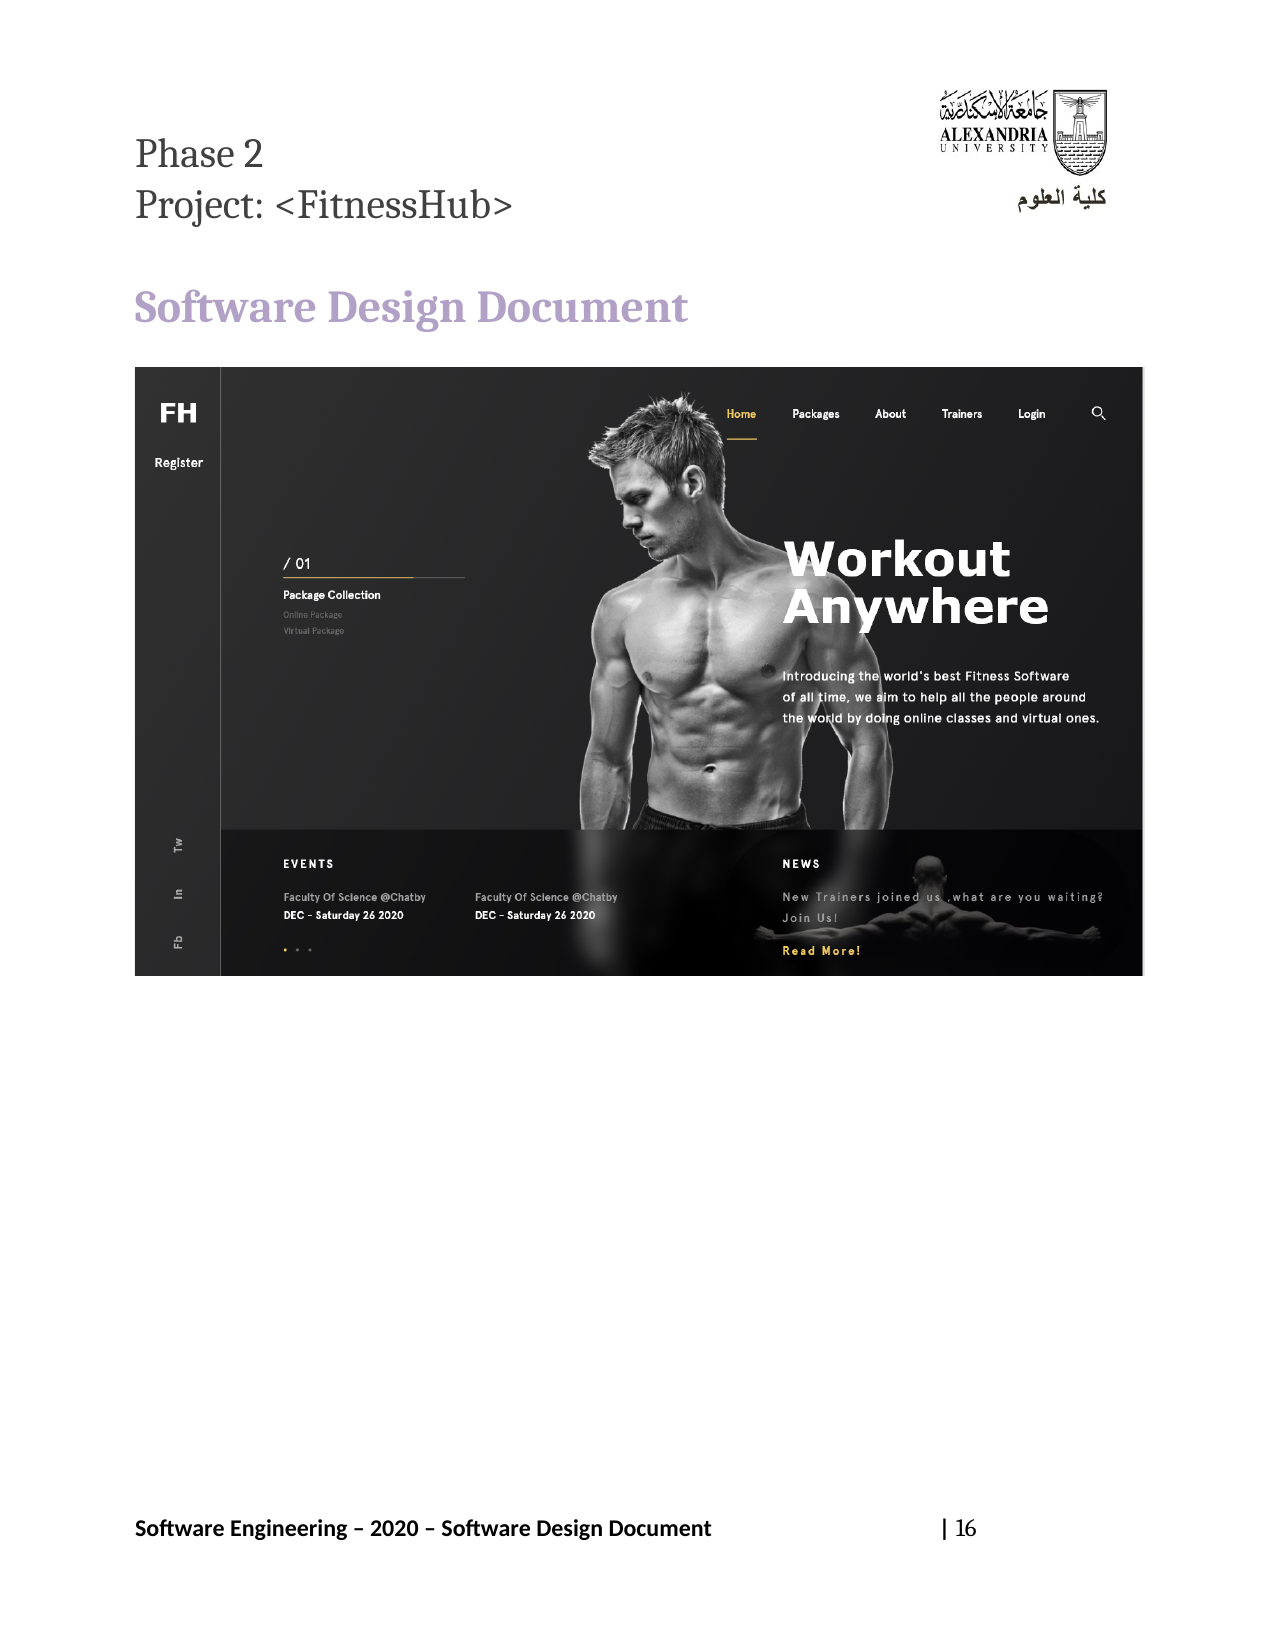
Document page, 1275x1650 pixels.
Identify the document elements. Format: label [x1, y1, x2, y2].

picture [134, 367, 1145, 976]
picture [929, 72, 1144, 219]
